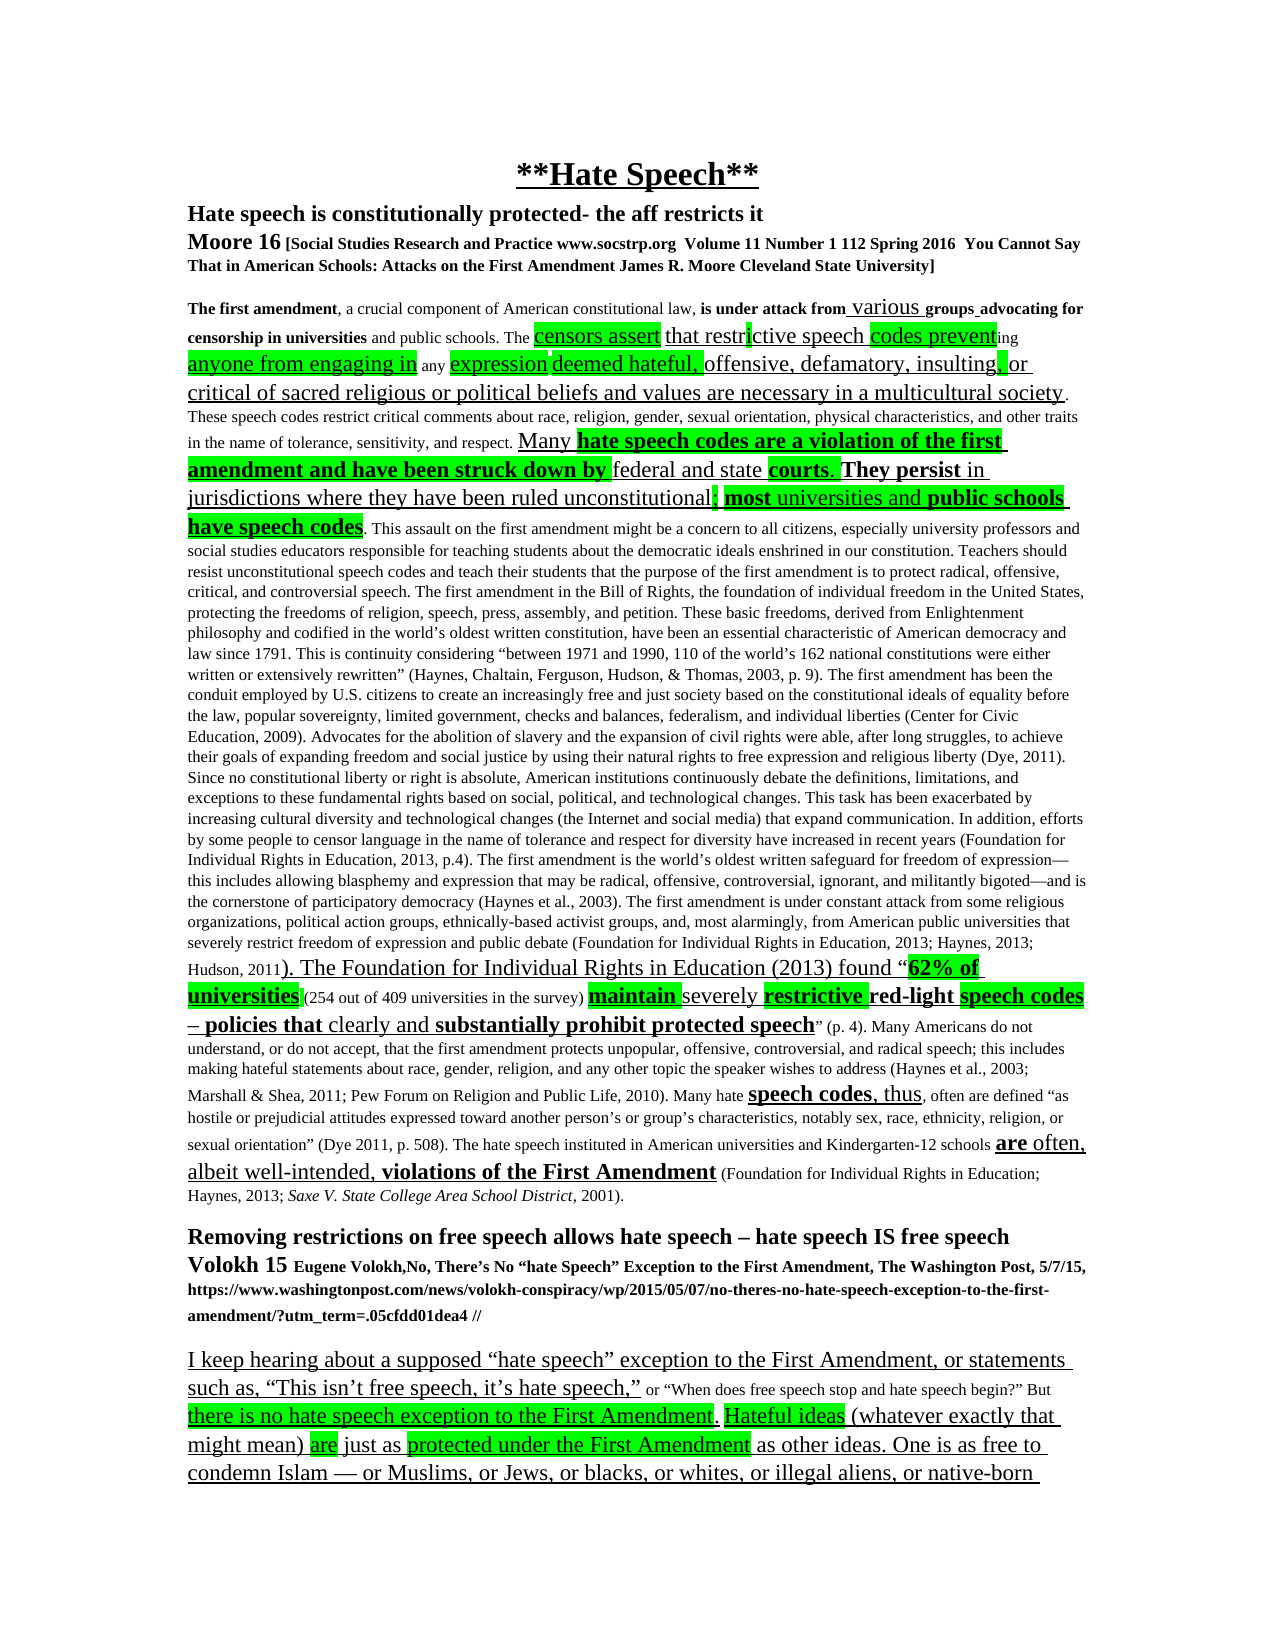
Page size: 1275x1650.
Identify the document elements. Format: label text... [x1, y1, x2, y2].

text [187, 1346, 1087, 1486]
text Moore 16 [Social Studies Research and Practice www.socstrp.org Volume 11 Number 1 112 Spring 2016 You Cannot Say That in American Schools: Attacks on the First Amendment James R. Moore Cleveland State University] [187, 228, 1087, 275]
text The first amendment, a crucial component of American constitutional law, is under attack from various groups advocating for censorship in universities and public schools. The censors assert that restrictive speech codes preventing anyone from engaging in any expression deemed hateful, offensive, defamatory, insulting, or critical of sacred religious or political beliefs and values are necessary in a multicultural society. These speech codes restrict critical comments about race, religion, gender, sexual orientation, physical characteristics, and other traits in the name of tolerance, sensitivity, and respect. Many hate speech codes are a violation of the first amendment and have been struck down by federal and state courts. They persist in jurisdictions where they have been ruled unconstitutional; most universities and public schools have speech codes. This assault on the first amendment might be a concern to all citizens, especially university professors and social studies educators responsible for teaching students about the democratic ideals enshrined in our constitution. Teachers should resist unconstitutional speech codes and teach their students that the purpose of the first amendment is to protect radical, offensive, critical, and controversial speech. The first amendment in the Bill of Rights, the foundation of individual freedom in the United States, protecting the freedoms of religion, speech, press, assembly, and petition. These basic freedoms, derived from Enlightenment philosophy and codified in the world’s oldest written constitution, have been an essential characteristic of American democracy and law since 1791. This is continuity considering “between 1971 and 1990, 110 of the world’s 162 national constitutions were either written or extensively rewritten” (Haynes, Chaltain, Ferguson, Hudson, & Thomas, 2003, p. 9). The first amendment has been the conduit employed by U.S. citizens to create an increasingly free and just society based on the constitutional ideals of equality before the law, popular sovereignty, limited government, checks and balances, federalism, and individual liberties (Center for Civic Education, 2009). Advocates for the abolition of slavery and the expansion of civil rights were able, after long struggles, to achieve their goals of expanding freedom and social justice by using their natural rights to free expression and religious liberty (Dye, 2011). Since no constitutional liberty or right is absolute, American institutions continuously debate the definitions, limitations, and exceptions to these fundamental rights based on social, political, and technological changes. This task has been exacerbated by increasing cultural diversity and technological changes (the Internet and social media) that expand communication. In addition, efforts by some people to censor language in the name of tolerance and respect for diversity have increased in recent years (Foundation for Individual Rights in Education, 2013, p.4). The first amendment is the world’s oldest written safeguard for freedom of expression—this includes allowing blasphemy and expression that may be radical, offensive, controversial, ignorant, and militantly bigoted—and is the cornerstone of participatory democracy (Haynes et al., 2003). The first amendment is under constant attack from some religious organizations, political action groups, ethnically-based activist groups, and, most alarmingly, from American public universities that severely restrict freedom of expression and public debate (Foundation for Individual Rights in Education, 2013; Haynes, 2013; Hudson, 2011). The Foundation for Individual Rights in Education (2013) found “62% of universities (254 out of 409 universities in the survey) maintain severely restrictive red-light speech codes – policies that clearly and substantially prohibit protected speech” (p. 4). Many Americans do not understand, or do not accept, that the first amendment protects unpopular, offensive, controversial, and radical speech; this includes making hateful statements about race, gender, religion, and any other topic the speaker wishes to address (Haynes et al., 2003; Marshall & Shea, 2011; Pew Forum on Religion and Public Life, 2010). Many hate speech codes, thus, often are defined “as hostile or prejudicial attitudes expressed toward another person’s or group’s characteristics, notably sex, race, ethnicity, religion, or sexual orientation” (Dye 2011, p. 508). The hate speech instituted in American universities and Kindergarten-12 schools are often, albeit well-intended, violations of the First Amendment (Foundation for Individual Rights in Education; Haynes, 2013; Saxe V. State College Area School District, 2001). [187, 293, 1087, 1205]
subtitle **Hate Speech** [187, 154, 1087, 192]
subtitle Removing restrictions on free speech allows hate speech – hate speech IS free speech [187, 1223, 1087, 1249]
subtitle Hate speech is constitutionally protected- the aff restricts it [187, 200, 1087, 226]
text Volokh 15 Eugene Volokh,No, There’s No “hate Speech” Exception to the First Amendment, The Washington Post, 5/7/15, https://www.washingtonpost.com/news/volokh-conspiracy/wp/2015/05/07/no-theres-no-hate-speech-exception-to-the-first-amendment/?utm_term=.05cfdd01dea4 // [187, 1251, 1087, 1327]
